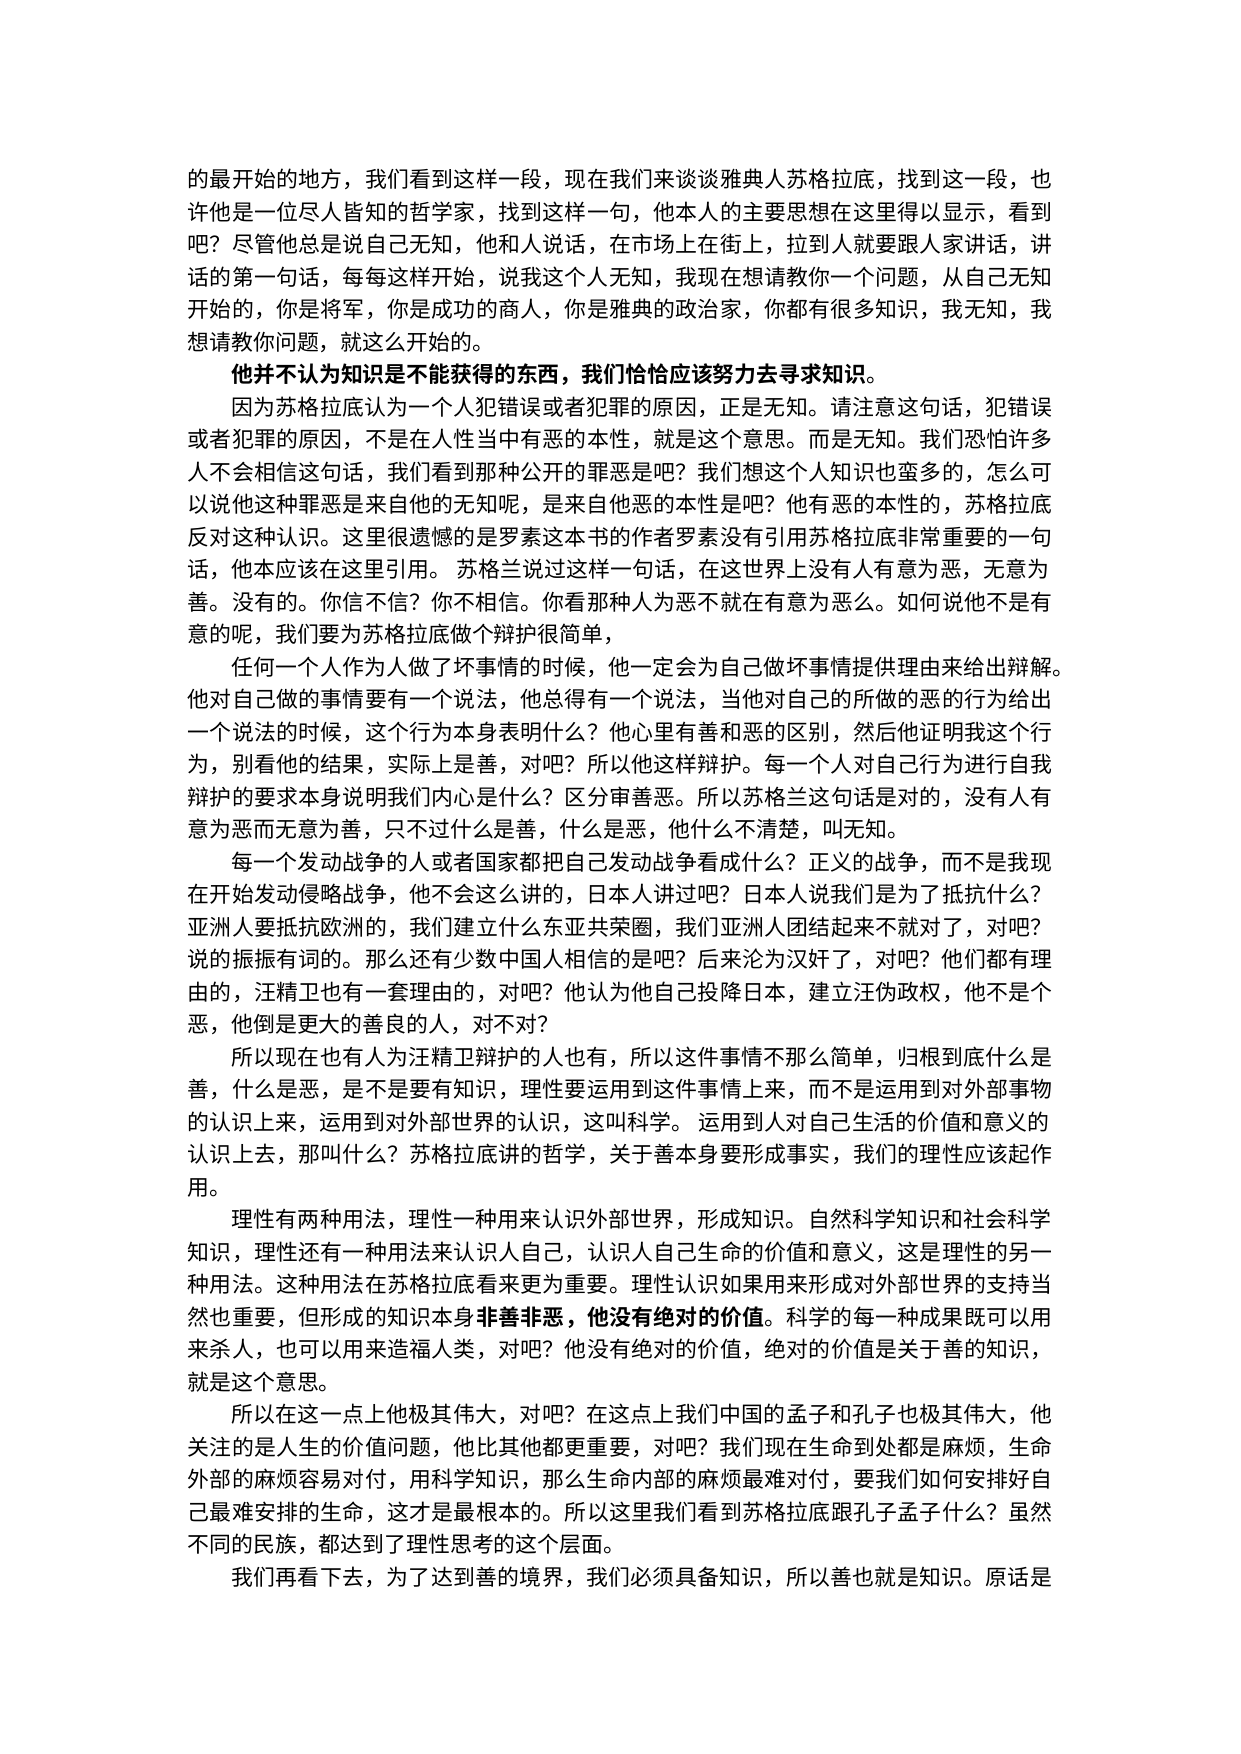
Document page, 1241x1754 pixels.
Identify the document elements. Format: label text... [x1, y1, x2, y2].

text 所以在这一点上他极其伟大，对吧？在这点上我们中国的孟子和孔子也极其伟大，他关注的是人生的价值问题，他比其他都更重要，对吧？我们现在生命到处都是麻烦，生命外部的麻烦容易对付，用科学知识，那么生命内部的麻烦最难对付，要我们如何安排好自己最难安排的生命，这才是最根本的。所以这里我们看到苏格拉底跟孔子孟子什么？虽然不同的民族，都达到了理性思考的这个层面。 [187, 1397, 1053, 1559]
text 理性有两种用法，理性一种用来认识外部世界，形成知识。自然科学知识和社会科学知识，理性还有一种用法来认识人自己，认识人自己生命的价值和意义，这是理性的另一种用法。这种用法在苏格拉底看来更为重要。理性认识如果用来形成对外部世界的支持当然也重要，但形成的知识本身非善非恶，他没有绝对的价值。科学的每一种成果既可以用来杀人，也可以用来造福人类，对吧？他没有绝对的价值，绝对的价值是关于善的知识，就是这个意思。 [187, 1202, 1053, 1397]
text 所以现在也有人为汪精卫辩护的人也有，所以这件事情不那么简单，归根到底什么是善，什么是恶，是不是要有知识，理性要运用到这件事情上来，而不是运用到对外部事物的认识上来，运用到对外部世界的认识，这叫科学。 运用到人对自己生活的价值和意义的认识上去，那叫什么？苏格拉底讲的哲学，关于善本身要形成事实，我们的理性应该起作用。 [187, 1039, 1053, 1202]
text 任何一个人作为人做了坏事情的时候，他一定会为自己做坏事情提供理由来给出辩解。他对自己做的事情要有一个说法，他总得有一个说法，当他对自己的所做的恶的行为给出一个说法的时候，这个行为本身表明什么？他心里有善和恶的区别，然后他证明我这个行为，别看他的结果，实际上是善，对吧？所以他这样辩护。每一个人对自己行为进行自我辩护的要求本身说明我们内心是什么？区分审善恶。所以苏格兰这句话是对的，没有人有意为恶而无意为善，只不过什么是善，什么是恶，他什么不清楚，叫无知。 [187, 649, 1053, 844]
text 他并不认为知识是不能获得的东西，我们恰恰应该努力去寻求知识。 [187, 357, 1053, 389]
text 每一个发动战争的人或者国家都把自己发动战争看成什么？正义的战争，而不是我现在开始发动侵略战争，他不会这么讲的，日本人讲过吧？日本人说我们是为了抵抗什么？亚洲人要抵抗欧洲的，我们建立什么东亚共荣圈，我们亚洲人团结起来不就对了，对吧？说的振振有词的。那么还有少数中国人相信的是吧？后来沦为汉奸了，对吧？他们都有理由的，汪精卫也有一套理由的，对吧？他认为他自己投降日本，建立汪伪政权，他不是个恶，他倒是更大的善良的人，对不对？ [187, 844, 1053, 1039]
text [187, 1559, 1053, 1592]
text 因为苏格拉底认为一个人犯错误或者犯罪的原因，正是无知。请注意这句话，犯错误或者犯罪的原因，不是在人性当中有恶的本性，就是这个意思。而是无知。我们恐怕许多人不会相信这句话，我们看到那种公开的罪恶是吧？我们想这个人知识也蛮多的，怎么可以说他这种罪恶是来自他的无知呢，是来自他恶的本性是吧？他有恶的本性的，苏格拉底反对这种认识。这里很遗憾的是罗素这本书的作者罗素没有引用苏格拉底非常重要的一句话，他本应该在这里引用。 苏格兰说过这样一句话，在这世界上没有人有意为恶，无意为善。没有的。你信不信？你不相信。你看那种人为恶不就在有意为恶么。如何说他不是有意的呢，我们要为苏格拉底做个辩护很简单， [187, 389, 1053, 649]
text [187, 162, 1053, 357]
